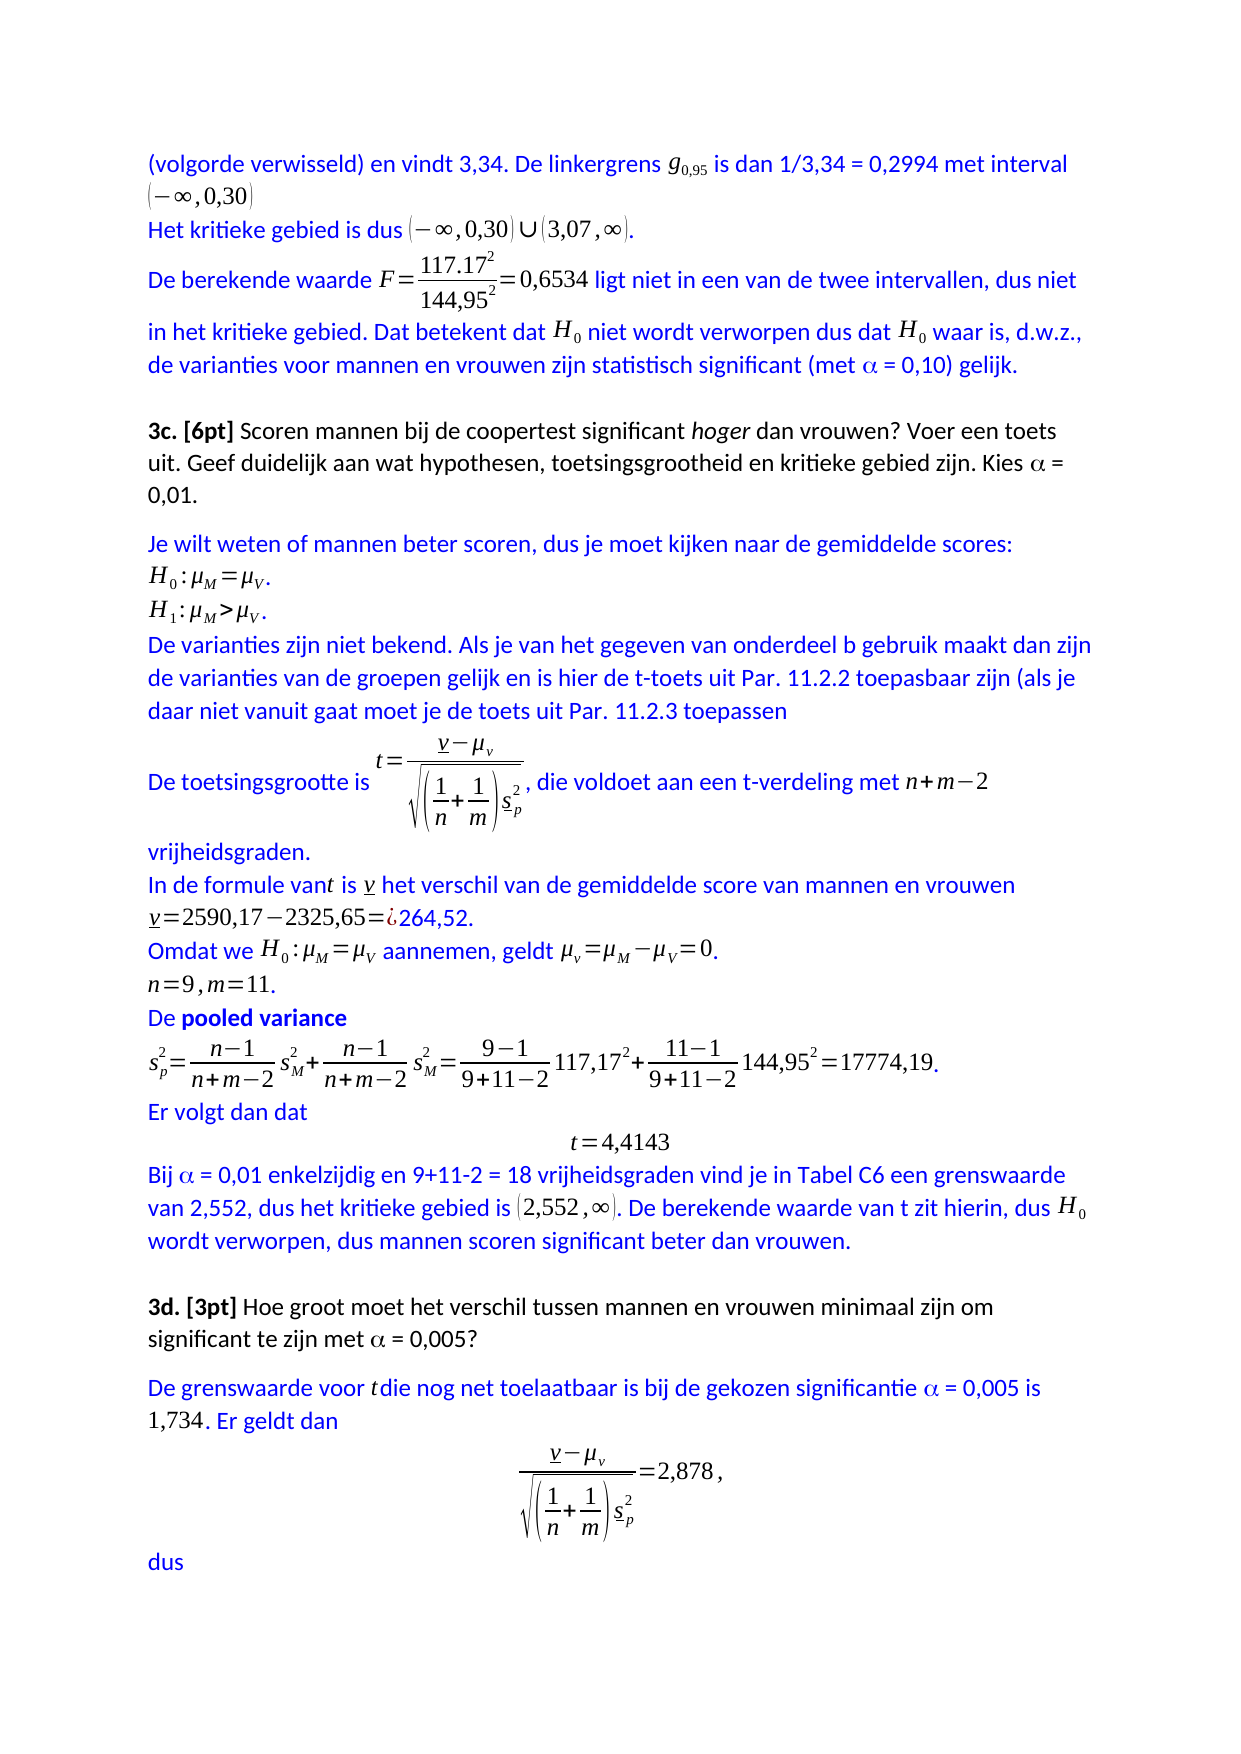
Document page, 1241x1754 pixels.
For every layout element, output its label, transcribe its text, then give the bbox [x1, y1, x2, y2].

text De varianties zijn niet bekend. Als je van het gegeven van onderdeel b gebruik maakt dan zijn de varianties van de groepen gelijk en is hier de t-toets uit Par. 11.2.2 toepasbaar zijn (als je daar niet vanuit gaat moet je de toets uit Par. 11.2.3 toepassen [148, 629, 1093, 726]
text . [148, 561, 1093, 593]
text . [148, 969, 1093, 999]
text De berekende waarde ligt niet in een van de twee intervallen, dus niet in het kritieke gebied. Dat betekent dat niet wordt verworpen dus dat waar is, d.w.z., de varianties voor mannen en vrouwen zijn statistisch significant (met = 0,10) gelijk. [148, 247, 1093, 380]
text dus [148, 1546, 1093, 1577]
text Omdat we aannemen, geldt . [148, 935, 1093, 966]
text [148, 148, 1093, 212]
text De grenswaarde voor die nog net toelaatbaar is bij de gekozen significantie = 0,005 is . Er geldt dan [148, 1373, 1093, 1436]
text Bij = 0,01 enkelzijdig en 9+11-2 = 18 vrijheidsgraden vind je in Tabel C6 een grenswaarde van 2,552, dus het kritieke gebied is . De berekende waarde van t zit hierin, dus wordt verworpen, dus mannen scoren significant beter dan vrouwen. [148, 1159, 1093, 1256]
text De toetsingsgrootte is , die voldoet aan een t-verdeling met vrijheidsgraden. [148, 728, 1093, 867]
text 3c. [6pt] Scoren mannen bij de coopertest significant hoger dan vrouwen? Voer een toets uit. Geef duidelijk aan wat hypothesen, toetsingsgrootheid en kritieke gebied zijn. Kies = 0,01. [148, 415, 1093, 510]
text . [148, 596, 1093, 627]
text Het kritieke gebied is dus . [148, 214, 1093, 244]
text Je wilt weten of mannen beter scoren, dus je moet kijken naar de gemiddelde scores: [148, 528, 1093, 559]
text 3d. [3pt] Hoe groot moet het verschil tussen mannen en vrouwen minimaal zijn om significant te zijn met = 0,005? [148, 1291, 1093, 1354]
text Er volgt dan dat [148, 1096, 1093, 1126]
text In de formule van is het verschil van de gemiddelde score van mannen en vrouwen 264,52. [148, 869, 1093, 933]
text De pooled variance . [148, 1002, 1093, 1093]
